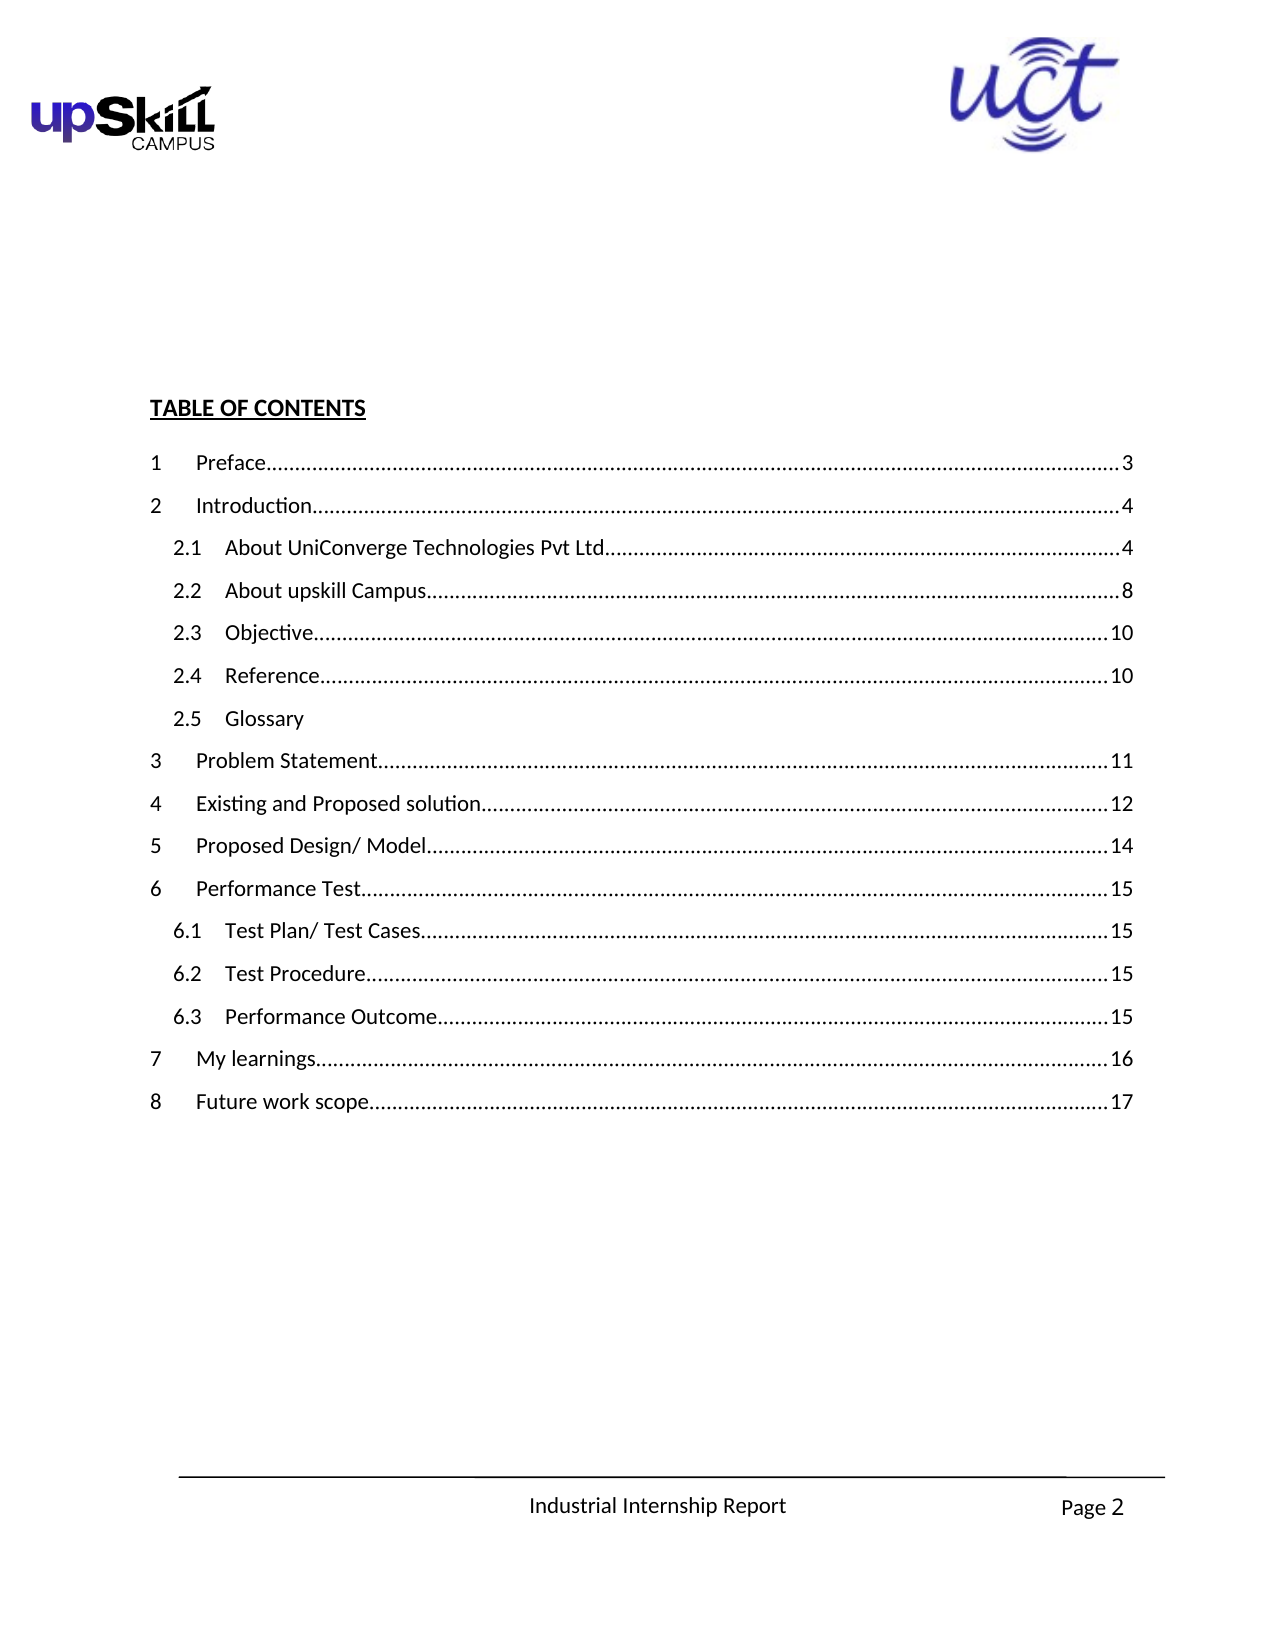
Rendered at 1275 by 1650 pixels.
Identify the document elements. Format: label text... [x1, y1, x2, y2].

picture [950, 37, 1120, 154]
text TABLE OF CONTENTS [150, 392, 1269, 423]
picture [0, 73, 246, 154]
